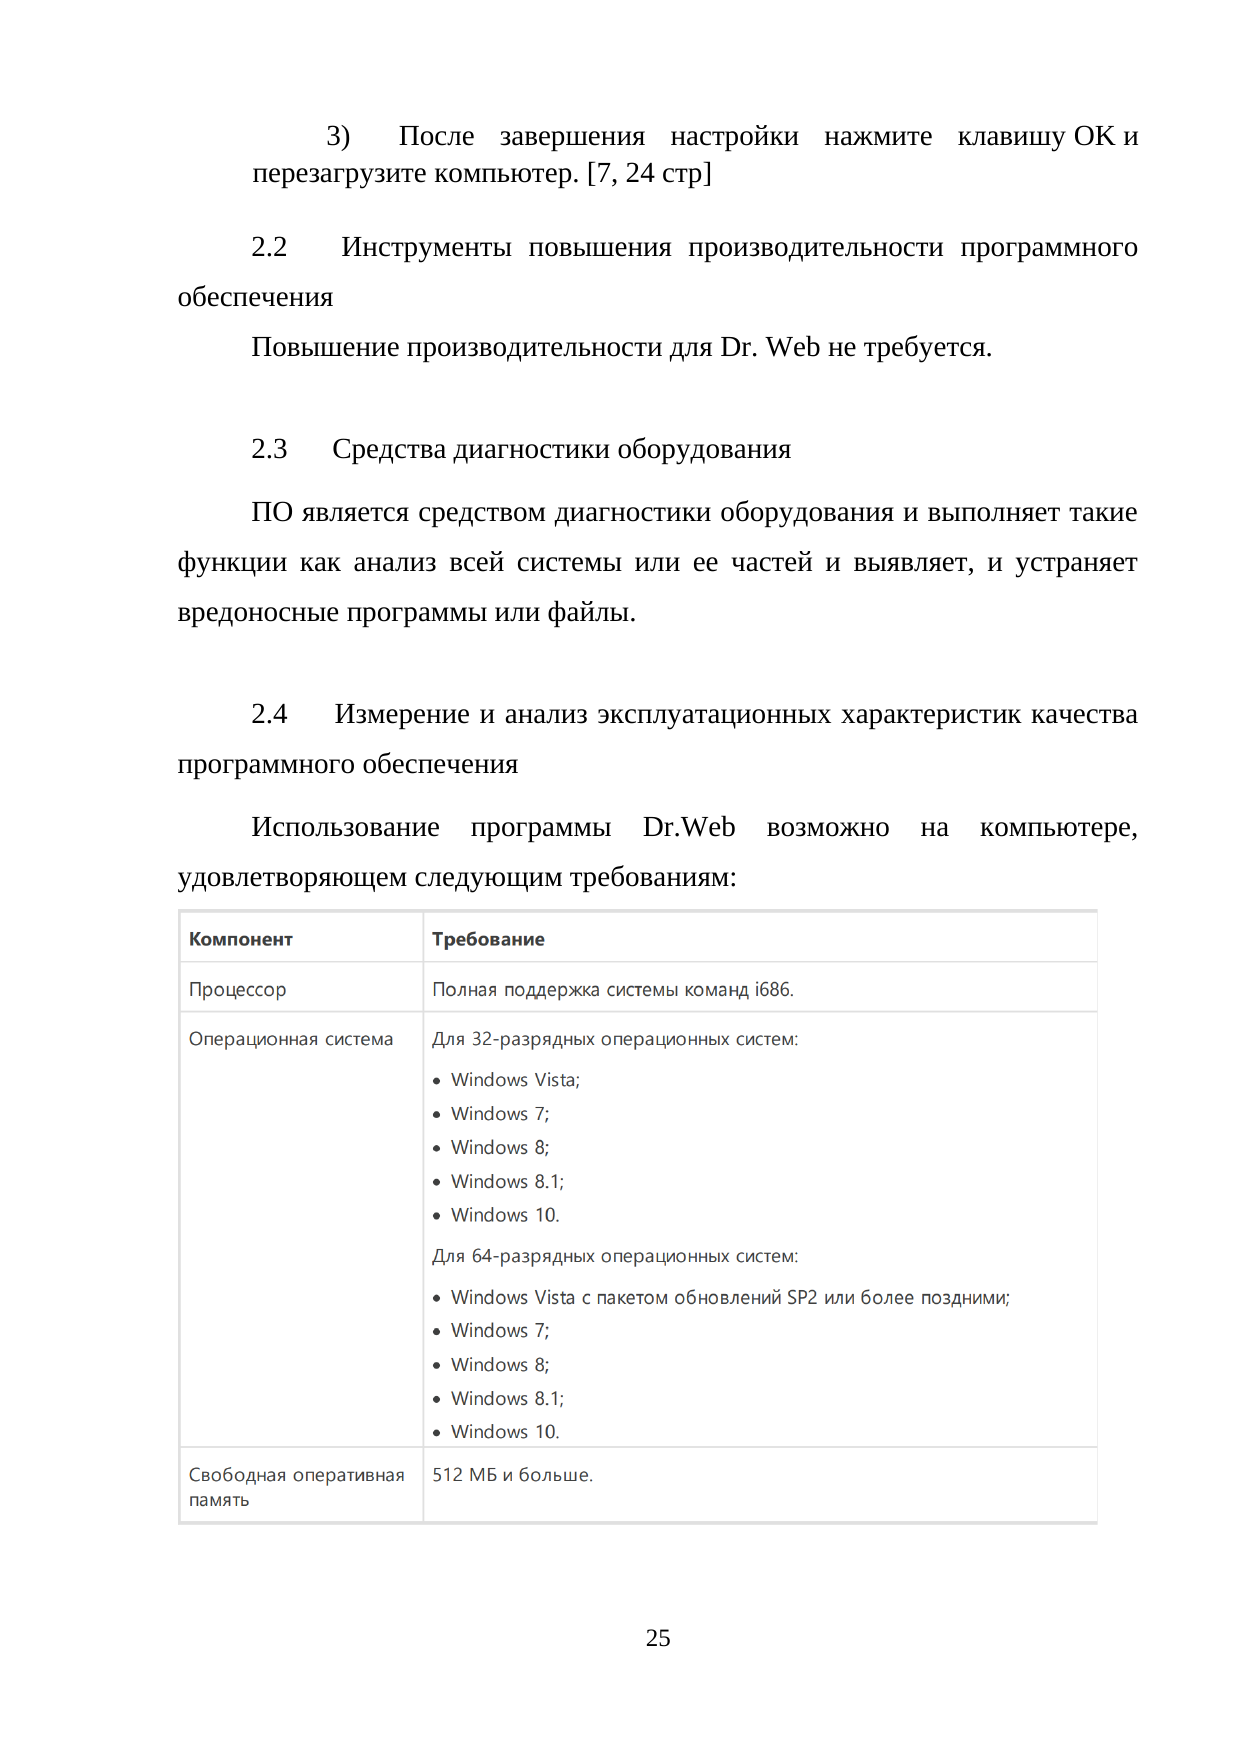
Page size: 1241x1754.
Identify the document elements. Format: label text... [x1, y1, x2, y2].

text Повышение производительности для Dr. Web не требуется. [177, 329, 1139, 363]
list После завершения настройки нажмите клавишу OK и перезагрузите компьютер. [7, 24 стр] [252, 118, 1139, 188]
list Средства диагностики оборудования [177, 431, 1139, 464]
text ПО является средством диагностики оборудования и выполняет такие функции как анализ всей системы или ее частей и выявляет, и устраняет вредоносные программы или файлы. [177, 494, 1139, 628]
list Инструменты повышения производительности программного обеспечения [177, 229, 1139, 313]
text Использование программы Dr.Web возможно на компьютере, удовлетворяющем следующим требованиям: [177, 809, 1139, 893]
list Измерение и анализ эксплуатационных характеристик качества программного обеспечения [177, 696, 1139, 780]
picture [178, 909, 1098, 1525]
